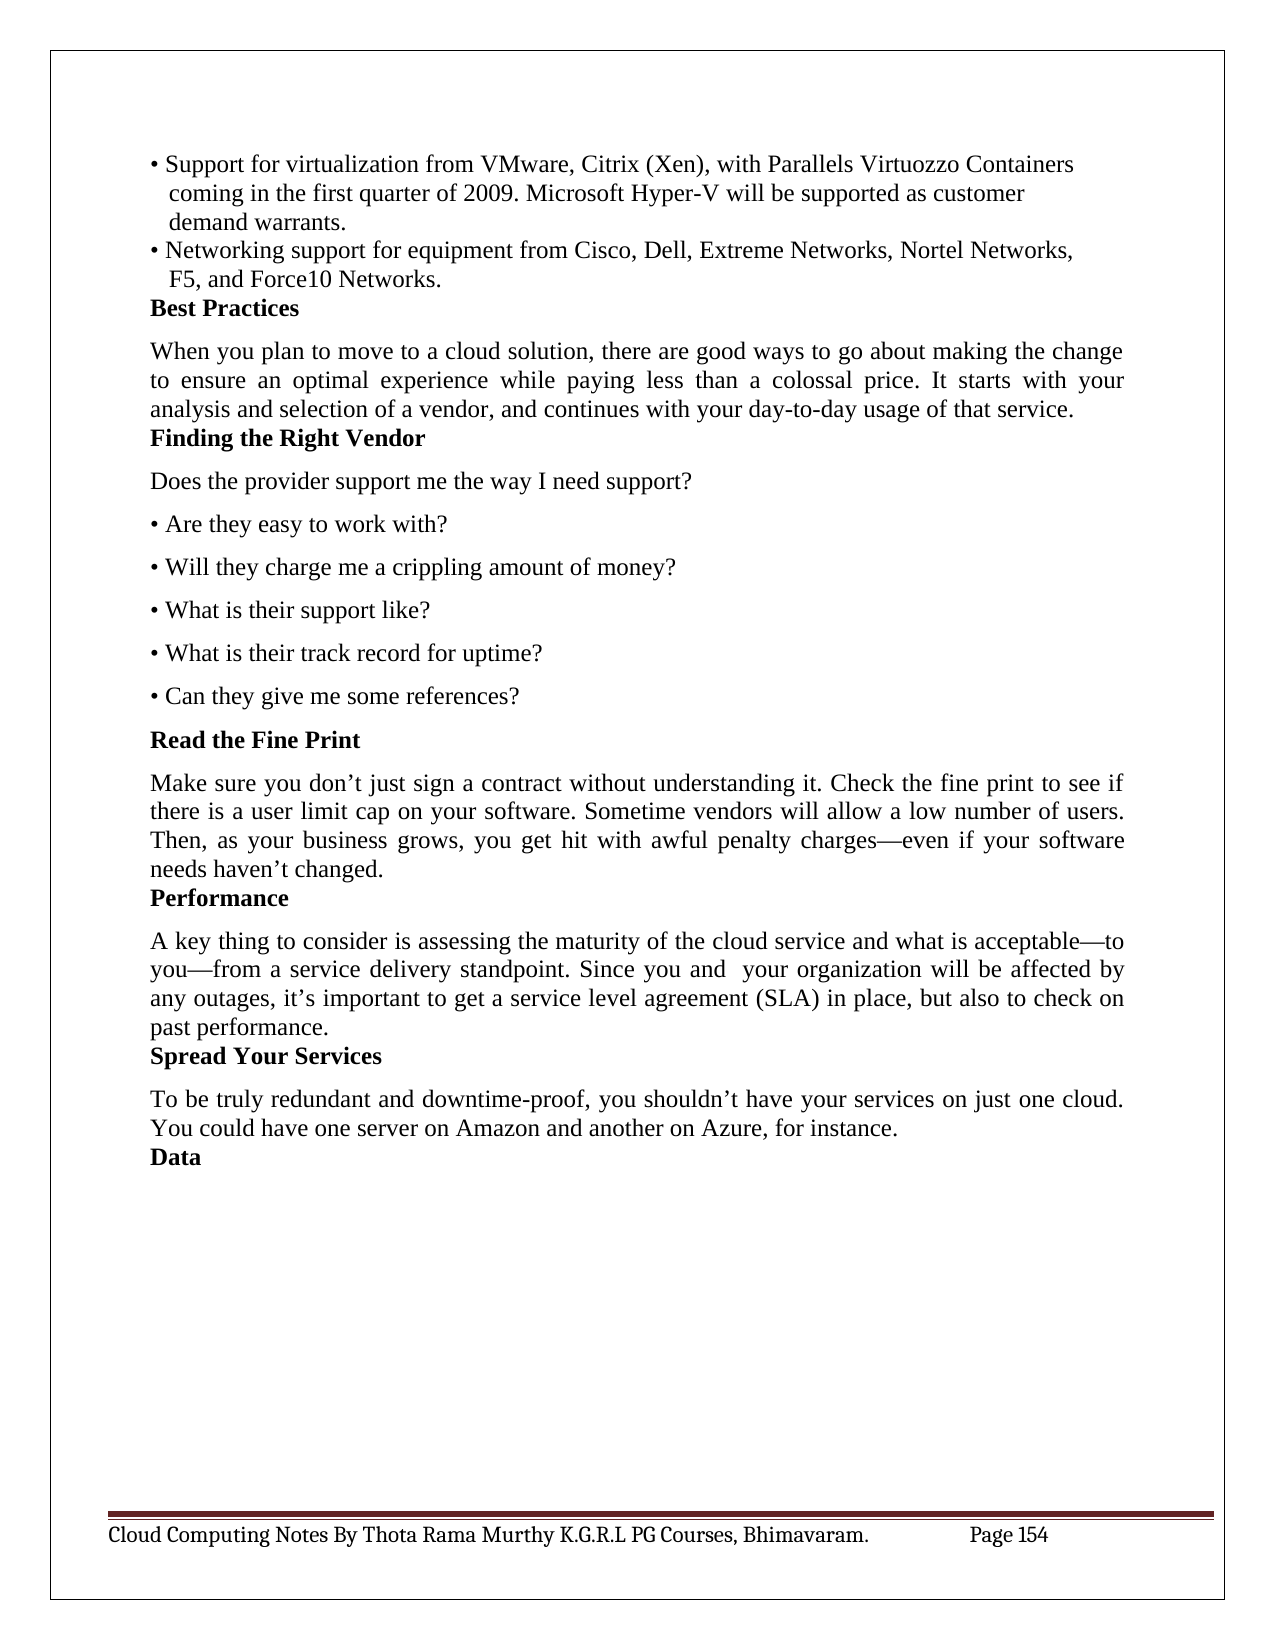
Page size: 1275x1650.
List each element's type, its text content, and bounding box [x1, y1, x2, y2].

subtitle Finding the Right Vendor [150, 423, 1214, 452]
subtitle Best Practices [150, 293, 1214, 322]
text Does the provider support me the way I need support? [150, 466, 1214, 494]
list Will they charge me a crippling amount of money? [150, 552, 1214, 581]
subtitle Performance [150, 883, 1214, 912]
list What is their track record for uptime? [150, 638, 1214, 667]
list Can they give me some references? [150, 681, 1214, 710]
text When you plan to move to a cloud solution, there are good ways to go about making the change to ensure an optimal experience while paying less than a colossal price. It starts with your analysis and selection of a vendor, and continues with your day-to-day usage of that service. [150, 336, 1125, 423]
subtitle Data [150, 1142, 1214, 1171]
text Make sure you don’t just sign a contract without understanding it. Check the fine print to see if there is a user limit cap on your software. Sometime vendors will allow a low number of users. Then, as your business grows, you get hit with awful penalty charges—even if your software needs haven’t changed. [150, 768, 1125, 883]
text A key thing to consider is assessing the maturity of the cloud service and what is acceptable—to you—from a service delivery standpoint. Since you and your organization will be affected by any outages, it’s important to get a service level agreement (SLA) in place, but also to check on past performance. [150, 926, 1125, 1041]
list Are they easy to work with? [150, 509, 1214, 537]
subtitle Read the Fine Print [150, 725, 1214, 754]
text To be truly redundant and downtime-proof, you shouldn’t have your services on just one cloud. You could have one server on Amazon and another on Azure, for instance. [150, 1084, 1126, 1141]
list Support for virtualization from VMware, Citrix (Xen), with Parallels Virtuozzo Containers coming in the first quarter of 2009. Microsoft Hyper-V will be supported as customer demand warrants. [150, 149, 1110, 236]
list What is their support like? [150, 595, 1214, 624]
subtitle Spread Your Services [150, 1041, 1214, 1070]
list Networking support for equipment from Cisco, Dell, Extreme Networks, Nortel Networks, F5, and Force10 Networks. [150, 236, 1112, 293]
